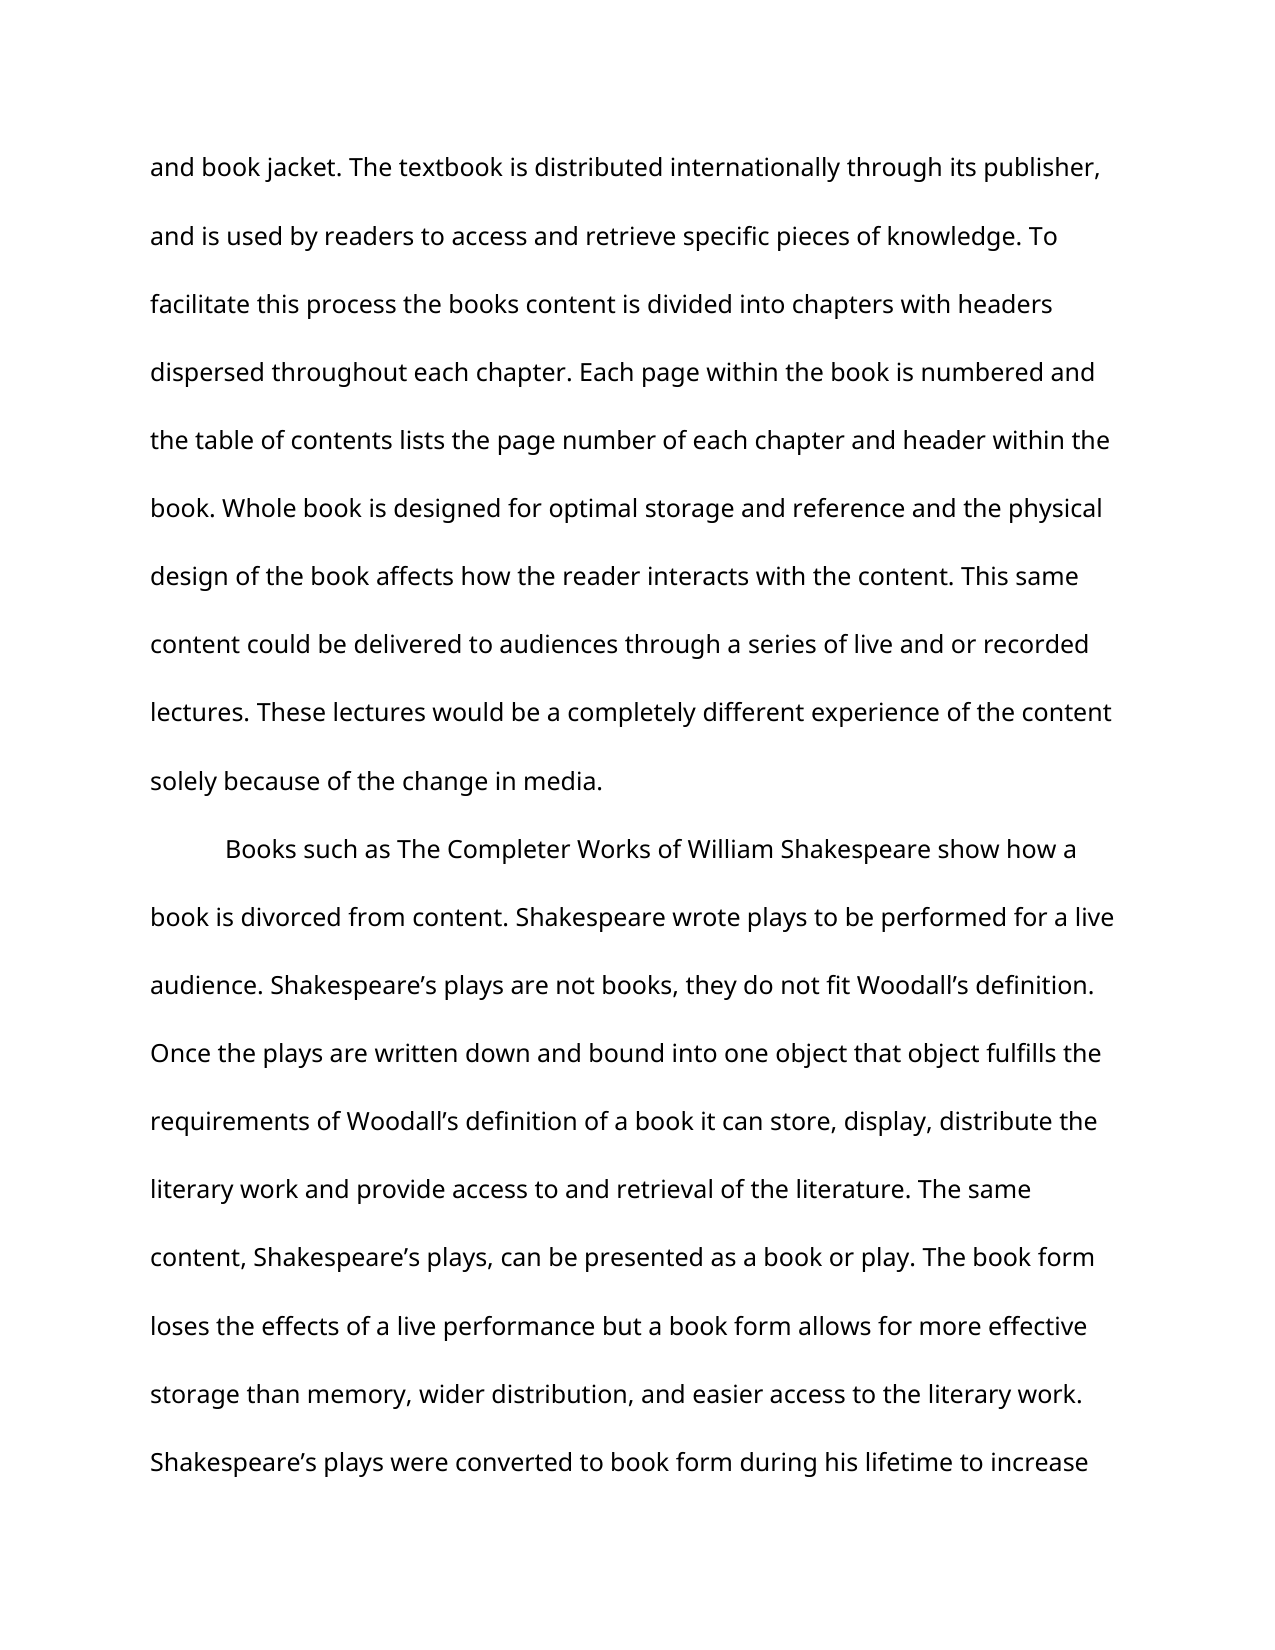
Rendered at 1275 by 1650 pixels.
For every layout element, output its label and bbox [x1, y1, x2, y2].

text [150, 150, 1125, 797]
text [150, 831, 1125, 1478]
